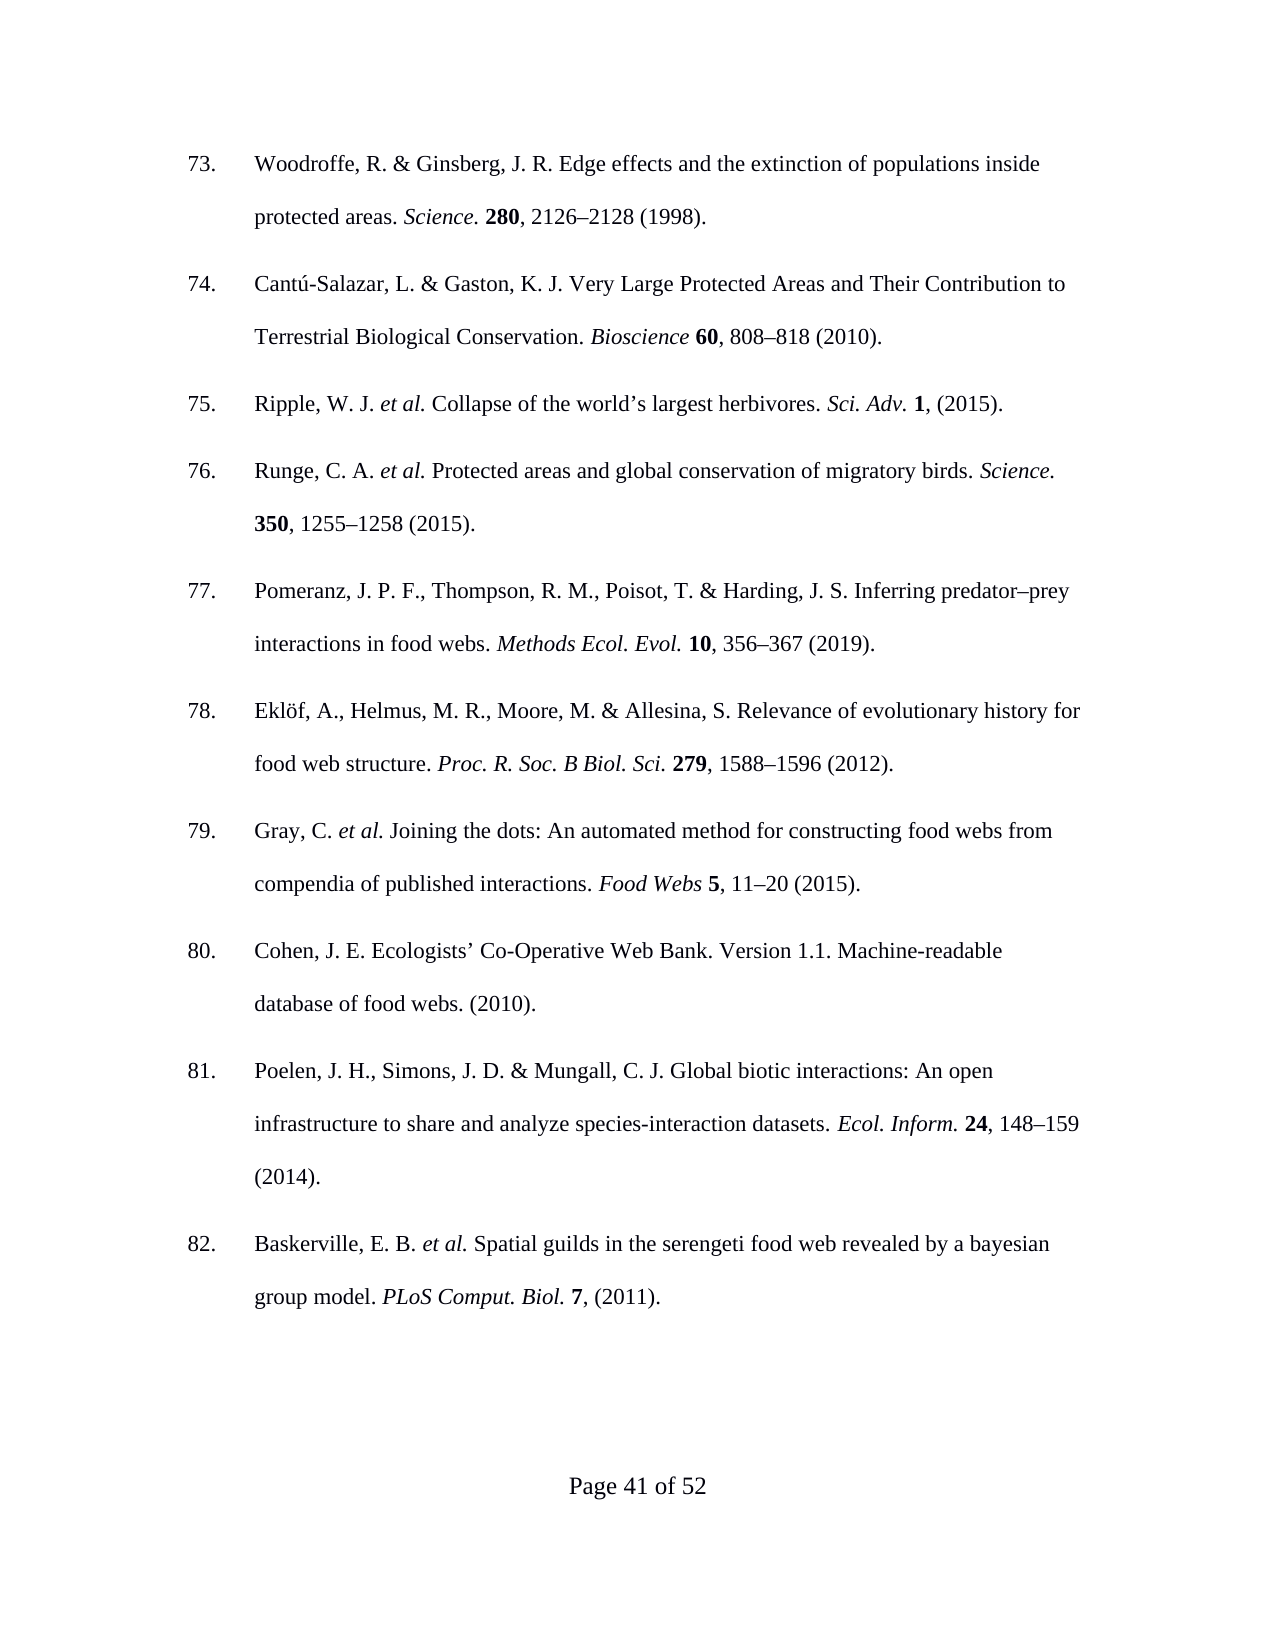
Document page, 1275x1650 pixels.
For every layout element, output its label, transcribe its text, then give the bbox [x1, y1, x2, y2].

text 73. Woodroffe, R. & Ginsberg, J. R. Edge effects and the extinction of populations inside protected areas. Science. 280, 2126–2128 (1998). [187, 150, 1087, 229]
text 79. Gray, C. et al. Joining the dots: An automated method for constructing food webs from compendia of published interactions. Food Webs 5, 11–20 (2015). [187, 817, 1087, 896]
text 80. Cohen, J. E. Ecologists’ Co-Operative Web Bank. Version 1.1. Machine-readable database of food webs. (2010). [187, 937, 1087, 1016]
text 78. Eklöf, A., Helmus, M. R., Moore, M. & Allesina, S. Relevance of evolutionary history for food web structure. Proc. R. Soc. B Biol. Sci. 279, 1588–1596 (2012). [187, 697, 1087, 776]
text 81. Poelen, J. H., Simons, J. D. & Mungall, C. J. Global biotic interactions: An open infrastructure to share and analyze species-interaction datasets. Ecol. Inform. 24, 148–159 (2014). [187, 1057, 1087, 1189]
text 77. Pomeranz, J. P. F., Thompson, R. M., Poisot, T. & Harding, J. S. Inferring predator–prey interactions in food webs. Methods Ecol. Evol. 10, 356–367 (2019). [187, 577, 1087, 656]
text 75. Ripple, W. J. et al. Collapse of the world’s largest herbivores. Sci. Adv. 1, (2015). [187, 390, 1087, 416]
text 76. Runge, C. A. et al. Protected areas and global conservation of migratory birds. Science. 350, 1255–1258 (2015). [187, 457, 1087, 536]
text 74. Cantú-Salazar, L. & Gaston, K. J. Very Large Protected Areas and Their Contribution to Terrestrial Biological Conservation. Bioscience 60, 808–818 (2010). [187, 270, 1087, 349]
text 82. Baskerville, E. B. et al. Spatial guilds in the serengeti food web revealed by a bayesian group model. PLoS Comput. Biol. 7, (2011). [187, 1230, 1087, 1309]
